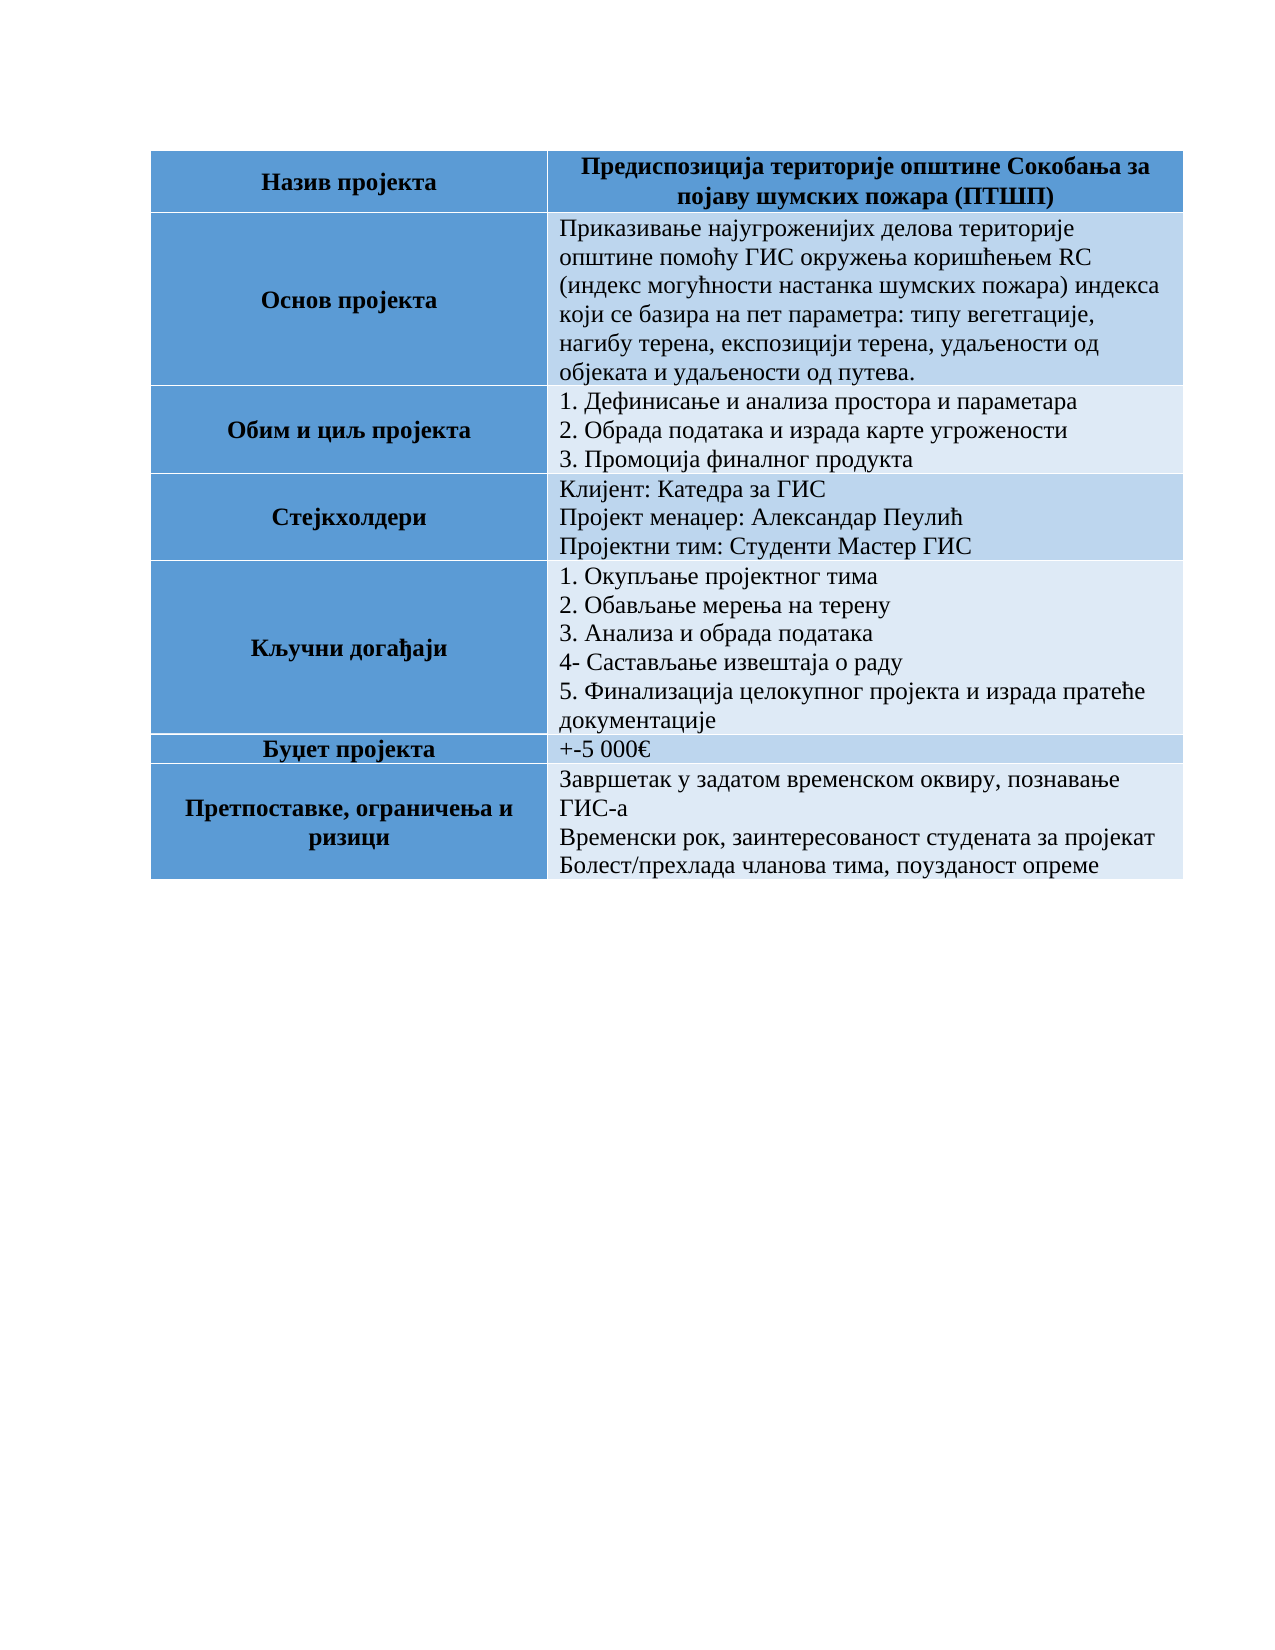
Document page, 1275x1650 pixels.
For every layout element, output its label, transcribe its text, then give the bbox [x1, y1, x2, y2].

table_cell Кључни догађаји [151, 561, 547, 733]
table_cell Приказивање најугроженијих делова територије општине помоћу ГИС окружења коришћењем RC (индекс могућности настанка шумских пожара) индекса који се базира на пет параметра: типу вегетгације, нагибу терена, експозицији терена, удаљености од објеката и удаљености од путева. [548, 213, 1183, 385]
table_cell 1. Окупљање пројектног тима 2. Обављање мерења на терену 3. Анализа и обрада података 4- Састављање извештаја о раду 5. Финализација целокупног пројекта и израда пратеће документације [548, 561, 1183, 733]
table_cell Стејкхолдери [151, 474, 547, 560]
table_cell Основ пројекта [151, 213, 547, 385]
table_cell Претпоставке, ограничења и ризици [151, 764, 547, 879]
table_cell +-5 000€ [548, 735, 1183, 763]
table_header Назив пројекта [151, 151, 547, 212]
table_header Предиспозиција територије општине Сокобања за појаву шумских пожара (ПТШП) [548, 151, 1183, 212]
table_cell Клијент: Катедра за ГИС Пројект менаџер: Александар Пеулић Пројектни тим: Студенти Мастер ГИС [548, 474, 1183, 560]
table_cell Завршетак у задатом временском оквиру, познавање ГИС-а Временски рок, заинтересованост студената за пројекат Болест/прехлада чланова тима, поузданост опреме [548, 764, 1183, 879]
table_cell Обим и циљ пројекта [151, 386, 547, 473]
table_cell Буџет пројекта [151, 735, 547, 763]
table_cell 1. Дефинисање и анализа простора и параметара 2. Обрада података и израда карте угрожености 3. Промоција финалног продукта [548, 386, 1183, 473]
